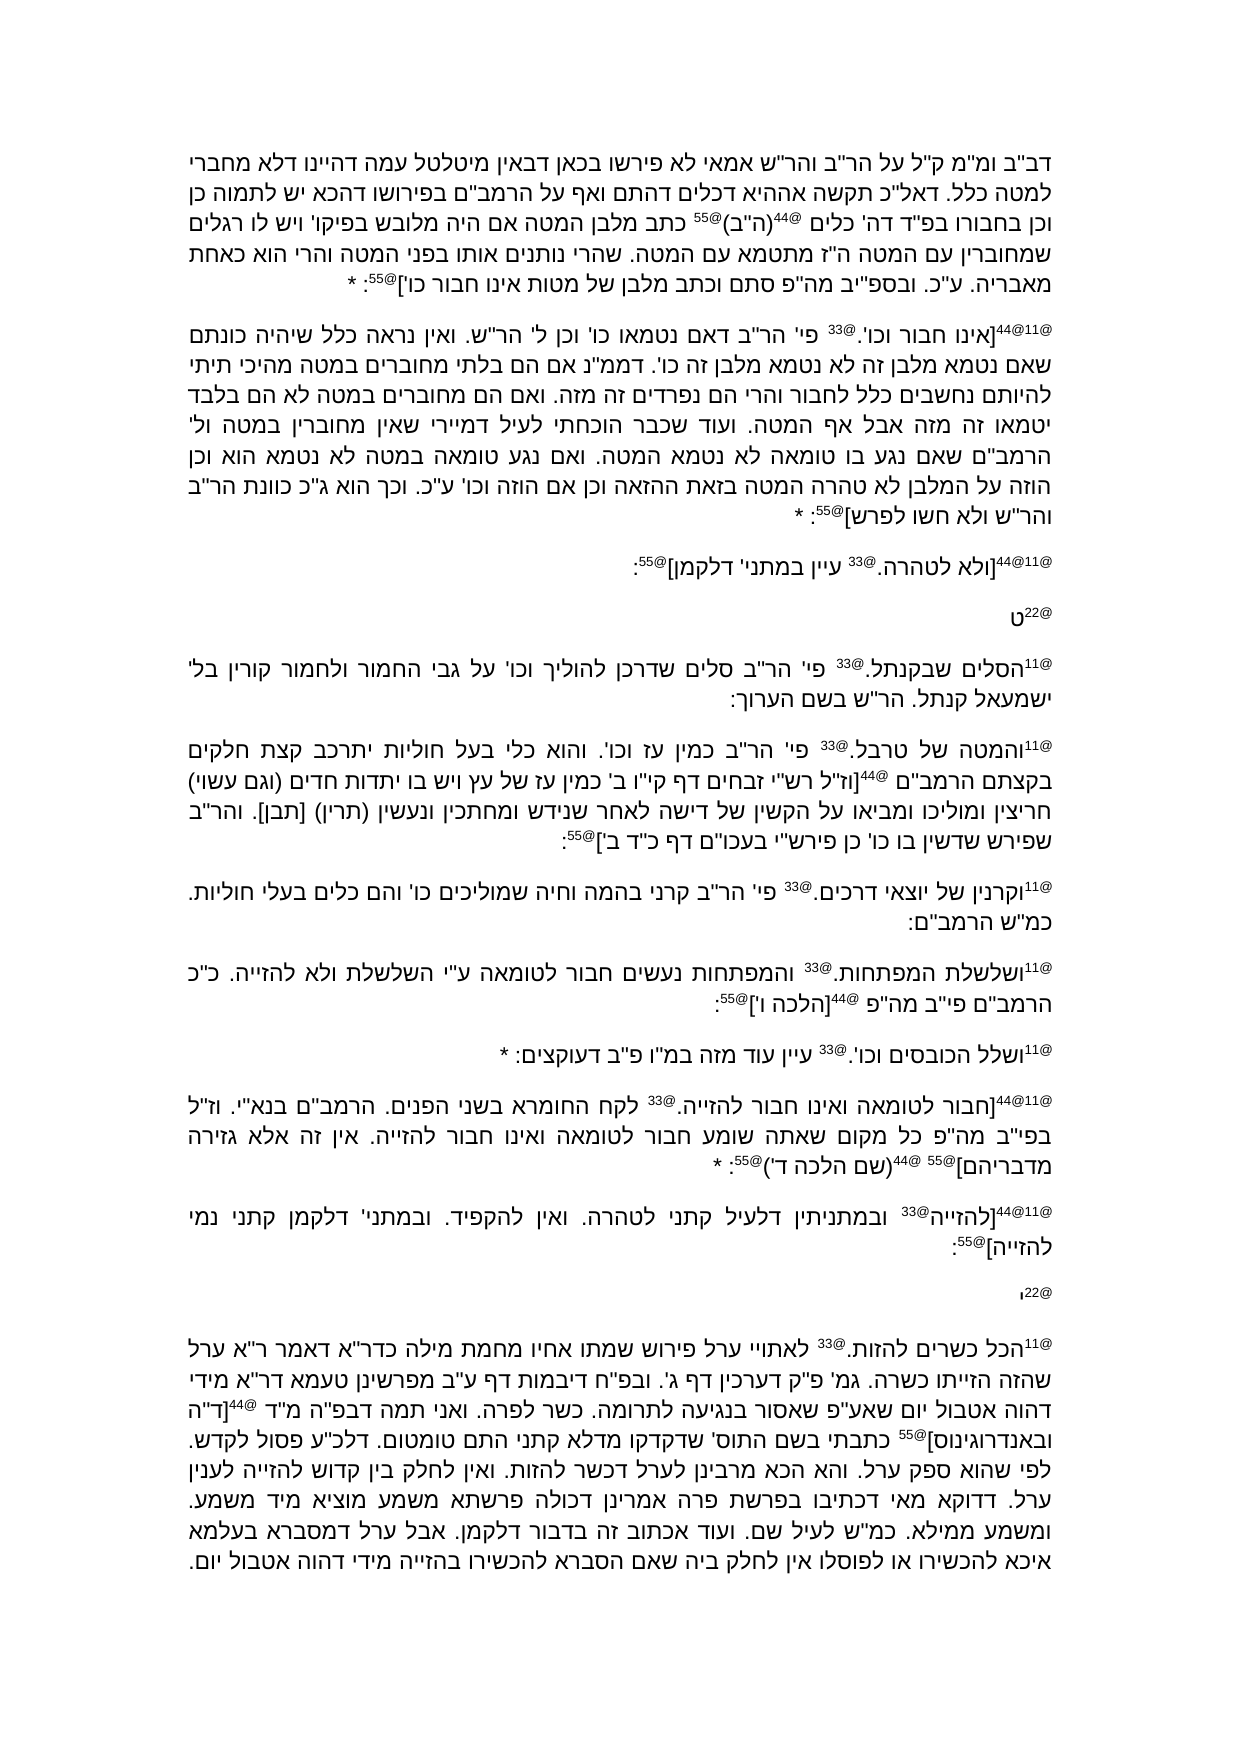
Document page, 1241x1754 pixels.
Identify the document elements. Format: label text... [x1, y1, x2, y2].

text @22י [187, 1285, 1053, 1312]
text @11@44[ולא לטהרה.@33 עיין במתני' דלקמן]@55: [187, 554, 1053, 581]
text @11הסלים שבקנתל.@33 פי' הר"ב סלים שדרכן להוליך וכו' על גבי החמור ולחמור קורין בל' ישמעאל קנתל. הר"ש בשם הערוך: [187, 656, 1053, 713]
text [187, 150, 1053, 297]
text @11@44[חבור לטומאה ואינו חבור להזייה.@33 לקח החומרא בשני הפנים. הרמב"ם בנא"י. וז"ל בפי"ב מה"פ כל מקום שאתה שומע חבור לטומאה ואינו חבור להזייה. אין זה אלא גזירה מדבריהם]@55 @44(שם הלכה ד')@55: * [187, 1093, 1053, 1179]
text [187, 1336, 1053, 1574]
text @11@44[אינו חבור וכו'.@33 פי' הר"ב דאם נטמאו כו' וכן ל' הר"ש. ואין נראה כלל שיהיה כונתם שאם נטמא מלבן זה לא נטמא מלבן זה כו'. דממ"נ אם הם בלתי מחוברים במטה מהיכי תיתי להיותם נחשבים כלל לחבור והרי הם נפרדים זה מזה. ואם הם מחוברים במטה לא הם בלבד יטמאו זה מזה אבל אף המטה. ועוד שכבר הוכחתי לעיל דמיירי שאין מחוברין במטה ול' הרמב"ם שאם נגע בו טומאה לא נטמא המטה. ואם נגע טומאה במטה לא נטמא הוא וכן הוזה על המלבן לא טהרה המטה בזאת ההזאה וכן אם הוזה וכו' ע"כ. וכך הוא ג"כ כוונת הר"ב והר"ש ולא חשו לפרש]@55: * [187, 322, 1053, 529]
text @22ט [187, 605, 1053, 632]
text @11והמטה של טרבל.@33 פי' הר"ב כמין עז וכו'. והוא כלי בעל חוליות יתרכב קצת חלקים בקצתם הרמב"ם @44[וז"ל רש"י זבחים דף קי"ו ב' כמין עז של עץ ויש בו יתדות חדים (וגם עשוי) חריצין ומוליכו ומביאו על הקשין של דישה לאחר שנידש ומחתכין ונעשין (תרין) [תבן]. והר"ב שפירש שדשין בו כו' כן פירש"י בעכו"ם דף כ"ד ב']@55: [187, 737, 1053, 854]
text @11ושלל הכובסים וכו'.@33 עיין עוד מזה במ"ו פ"ב דעוקצים: * [187, 1042, 1053, 1068]
text @11@44[להזייה@33 ובמתניתין דלעיל קתני לטהרה. ואין להקפיד. ובמתני' דלקמן קתני נמי להזייה]@55: [187, 1204, 1053, 1261]
text @11וקרנין של יוצאי דרכים.@33 פי' הר"ב קרני בהמה וחיה שמוליכים כו' והם כלים בעלי חוליות. כמ"ש הרמב"ם: [187, 879, 1053, 936]
text @11ושלשלת המפתחות.@33 והמפתחות נעשים חבור לטומאה ע"י השלשלת ולא להזייה. כ"כ הרמב"ם פי"ב מה"פ @44[הלכה ו']@55: [187, 960, 1053, 1017]
